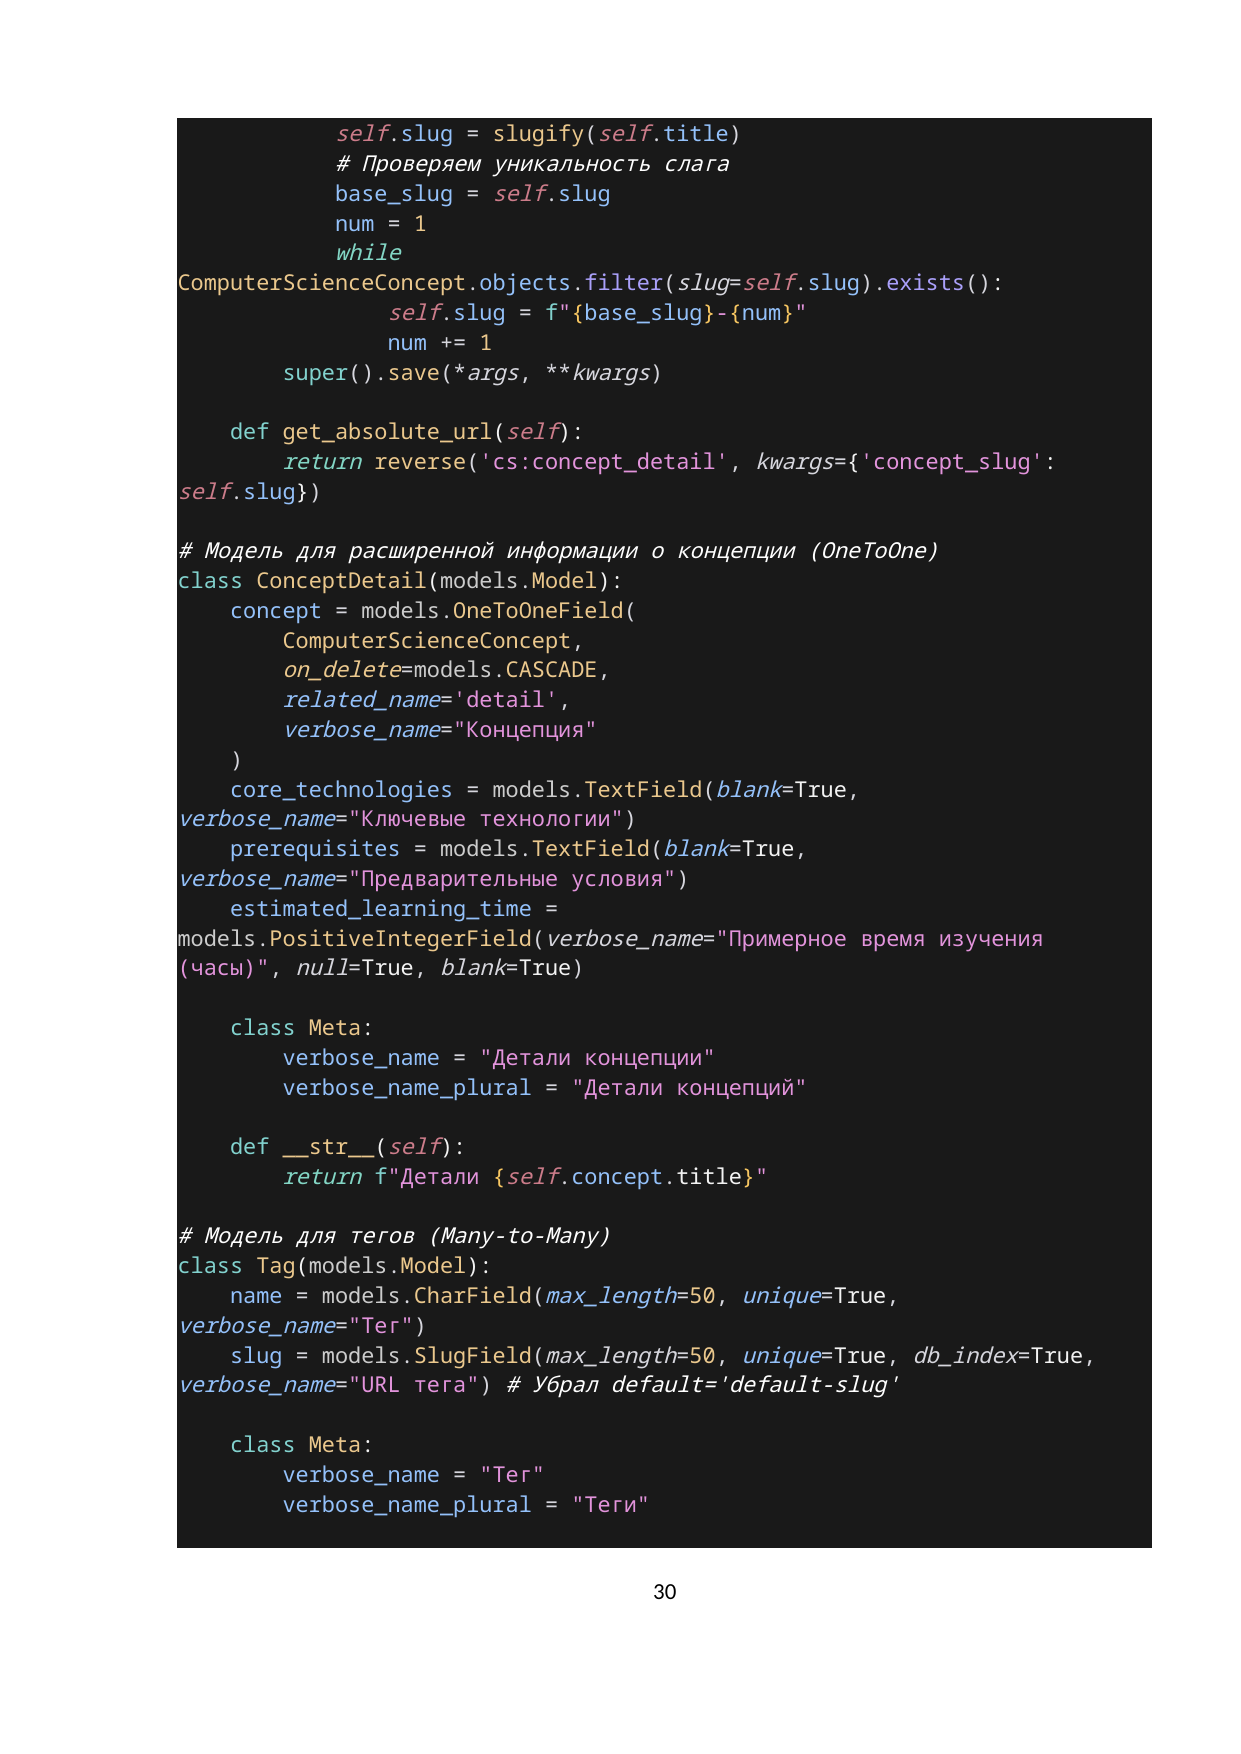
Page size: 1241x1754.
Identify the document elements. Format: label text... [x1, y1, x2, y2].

text num += 1 [177, 327, 1152, 356]
text # Модель для тегов (Many-to-Many) [177, 1220, 1152, 1250]
text # Модель для расширенной информации о концепции (OneToOne) [177, 535, 1152, 565]
text return reverse('cs:concept_detail', kwargs={'concept_slug': self.slug}) [177, 446, 1152, 505]
text prerequisites = models.TextField(blank=True, verbose_name="Предварительные условия") [177, 833, 1152, 893]
text verbose_name_plural = "Детали концепций" [177, 1071, 1152, 1101]
text on_delete=models.CASCADE, [177, 654, 1152, 684]
text verbose_name_plural = "Теги" [177, 1488, 1152, 1518]
text def get_absolute_url(self): [177, 416, 1152, 446]
text verbose_name = "Тег" [177, 1459, 1152, 1488]
text base_slug = self.slug [177, 178, 1152, 207]
text while ComputerScienceConcept.objects.filter(slug=self.slug).exists(): [177, 237, 1152, 297]
text concept = models.OneToOneField( [177, 595, 1152, 624]
text self.slug = f"{base_slug}-{num}" [177, 297, 1152, 327]
text class Tag(models.Model): [177, 1250, 1152, 1280]
text def __str__(self): [177, 1131, 1152, 1161]
text class Meta: [177, 1429, 1152, 1459]
text estimated_learning_time = models.PositiveIntegerField(verbose_name="Примерное время изучения (часы)", null=True, blank=True) [177, 893, 1152, 982]
text ComputerScienceConcept, [177, 624, 1152, 654]
text verbose_name = "Детали концепции" [177, 1042, 1152, 1071]
text name = models.CharField(max_length=50, unique=True, verbose_name="Тег") [177, 1280, 1152, 1339]
text self.slug = slugify(self.title) [177, 118, 1152, 148]
text # Проверяем уникальность слага [177, 148, 1152, 178]
text class ConceptDetail(models.Model): [177, 565, 1152, 595]
text class Meta: [177, 1012, 1152, 1042]
text verbose_name="Концепция" [177, 714, 1152, 744]
text related_name='detail', [177, 684, 1152, 714]
text return f"Детали {self.concept.title}" [177, 1161, 1152, 1191]
text slug = models.SlugField(max_length=50, unique=True, db_index=True, verbose_name="URL тега") # Убрал default='default-slug' [177, 1339, 1152, 1399]
text core_technologies = models.TextField(blank=True, verbose_name="Ключевые технологии") [177, 773, 1152, 833]
text num = 1 [177, 207, 1152, 237]
text super().save(*args, **kwargs) [177, 356, 1152, 386]
text ) [177, 744, 1152, 773]
